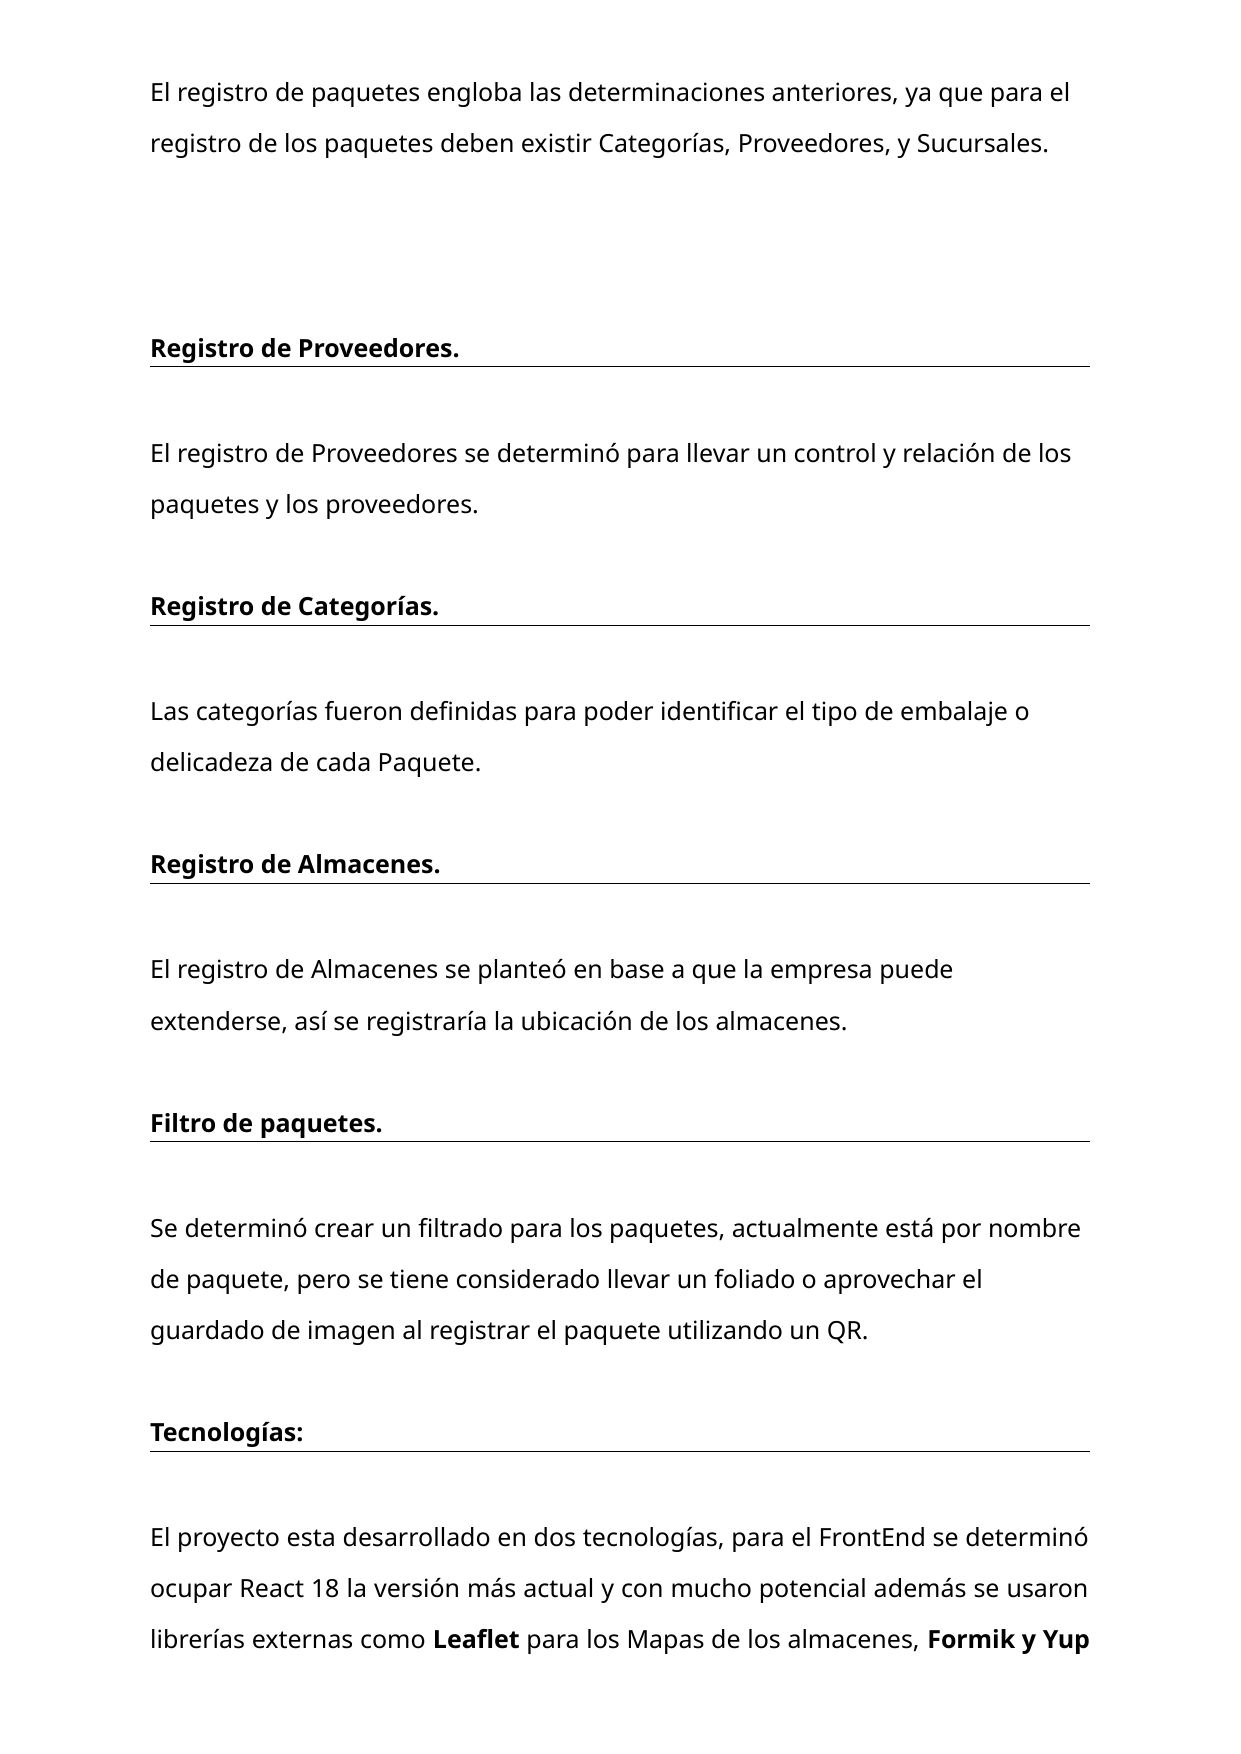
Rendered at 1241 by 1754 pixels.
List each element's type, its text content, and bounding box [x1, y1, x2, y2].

text El registro de Almacenes se planteó en base a que la empresa puede extenderse, así se registraría la ubicación de los almacenes. [150, 952, 1090, 1037]
text Tecnologías: [150, 1414, 1090, 1451]
text Registro de Proveedores. [150, 330, 1090, 366]
text Se determinó crear un filtrado para los paquetes, actualmente está por nombre de paquete, pero se tiene considerado llevar un foliado o aprovechar el guardado de imagen al registrar el paquete utilizando un QR. [150, 1210, 1090, 1347]
text Filtro de paquetes. [150, 1105, 1090, 1141]
text El registro de paquetes engloba las determinaciones anteriores, ya que para el registro de los paquetes deben existir Categorías, Proveedores, y Sucursales. [150, 75, 1090, 160]
text Las categorías fueron definidas para poder identificar el tipo de embalaje o delicadeza de cada Paquete. [150, 694, 1090, 779]
text Registro de Categorías. [150, 588, 1090, 625]
text El registro de Proveedores se determinó para llevar un control y relación de los paquetes y los proveedores. [150, 435, 1090, 521]
text Registro de Almacenes. [150, 847, 1090, 883]
